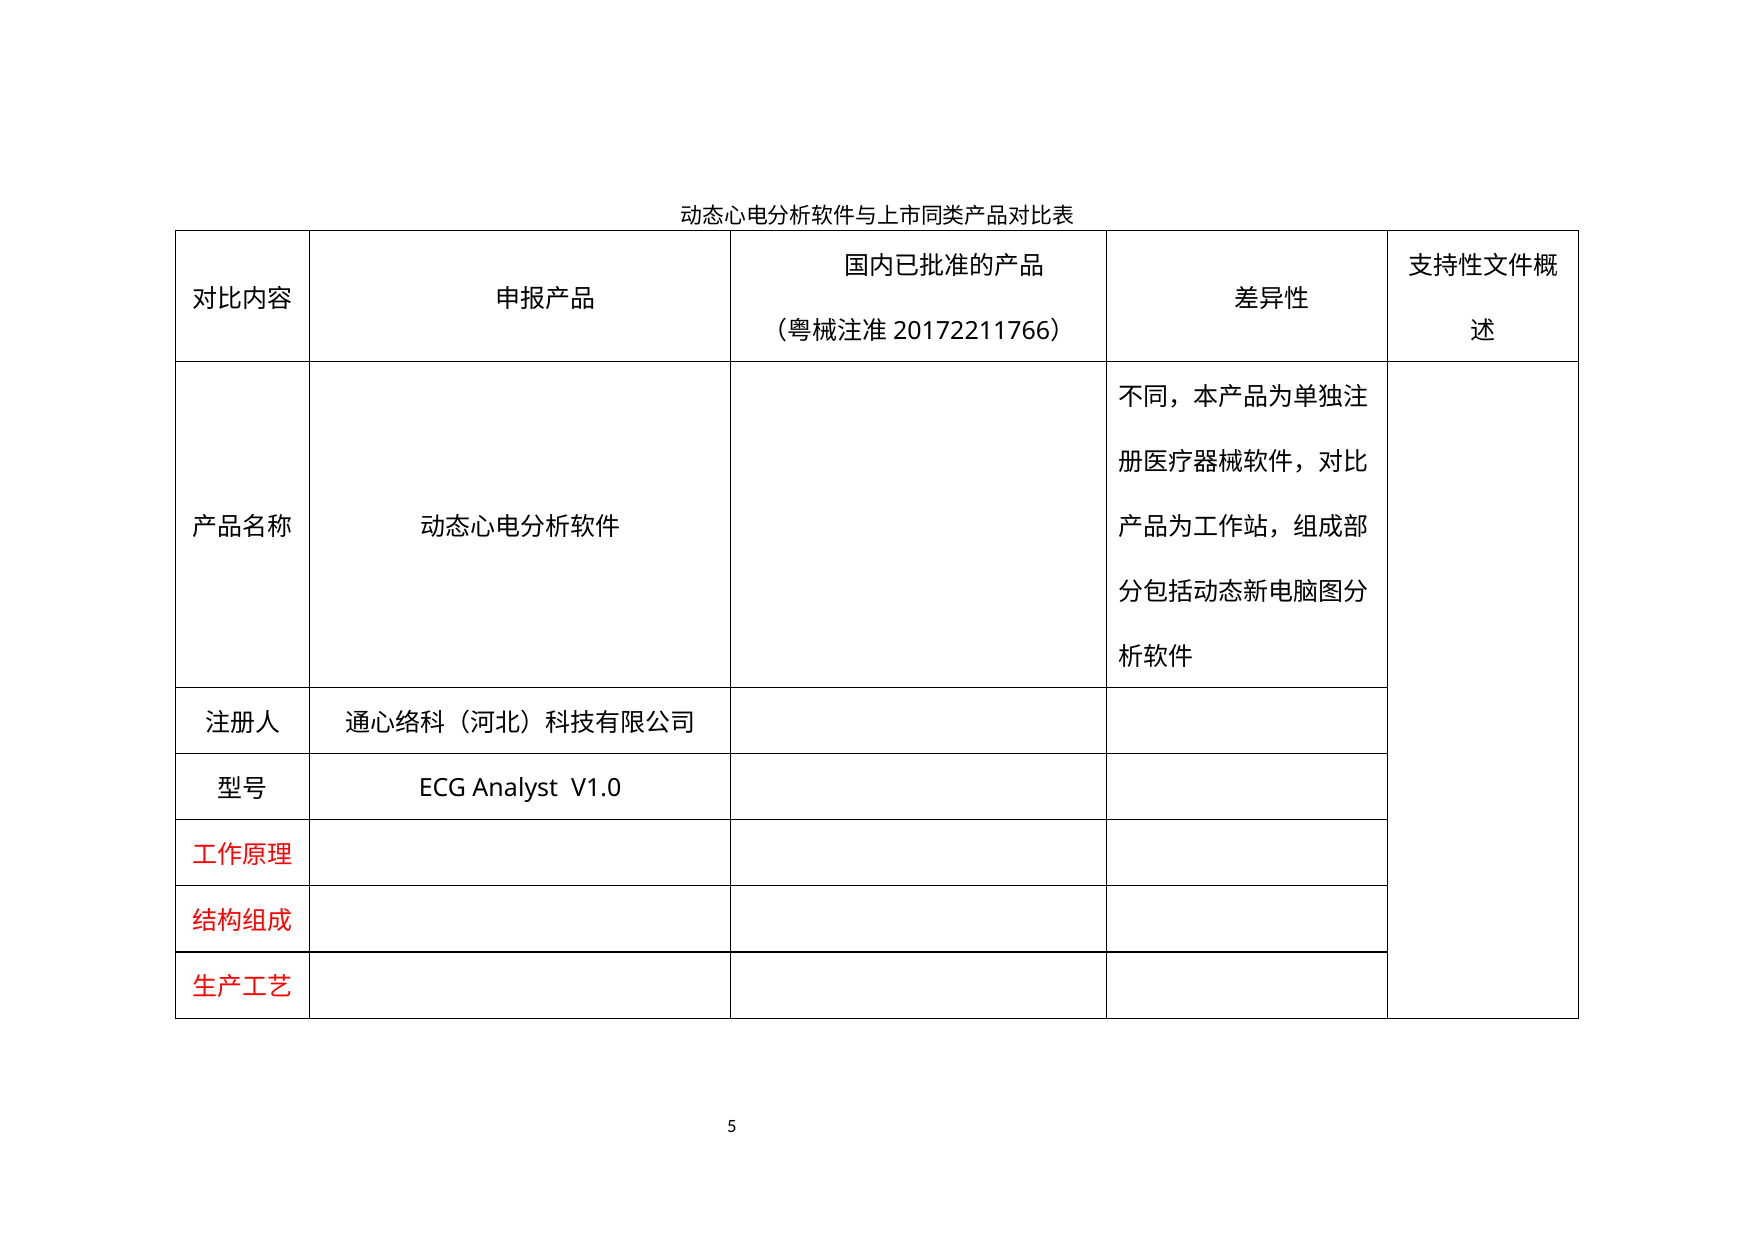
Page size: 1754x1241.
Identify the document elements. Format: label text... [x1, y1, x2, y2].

table_cell 不同，本产品为单独注册医疗器械软件，对比产品为工作站，组成部分包括动态新电脑图分析软件 [1107, 362, 1387, 687]
table_cell 型号 [176, 754, 309, 819]
table_cell 通心络科（河北）科技有限公司 [310, 688, 730, 753]
table_cell [731, 754, 1106, 819]
table_cell [310, 820, 730, 885]
table_cell [731, 362, 1106, 687]
table_cell [1107, 886, 1387, 951]
table_cell [310, 953, 730, 1017]
table_cell 动态心电分析软件 [310, 362, 730, 687]
table_cell [310, 886, 730, 951]
table_cell [1388, 362, 1578, 1017]
table_cell 工作原理 [176, 820, 309, 885]
table_header 国内已批准的产品 （粤械注准 20172211766） [731, 231, 1106, 361]
table_cell [1107, 953, 1387, 1017]
table_header 支持性文件概述 [1388, 231, 1578, 361]
table_cell [731, 820, 1106, 885]
table_cell ECG Analyst V1.0 [310, 754, 730, 819]
table_header 对比内容 [176, 231, 309, 361]
table_cell [1107, 688, 1387, 753]
table_header 申报产品 [310, 231, 730, 361]
table_cell 生产工艺 [176, 953, 309, 1017]
table_cell [731, 886, 1106, 951]
table_header 差异性 [1107, 231, 1387, 361]
table_cell 产品名称 [176, 362, 309, 687]
text 动态心电分析软件与上市同类产品对比表 [150, 198, 1604, 230]
table_cell [1107, 754, 1387, 819]
table_cell [731, 688, 1106, 753]
table_cell [1107, 820, 1387, 885]
table_cell 结构组成 [176, 886, 309, 951]
table_cell 注册人 [176, 688, 309, 753]
table_cell [731, 953, 1106, 1017]
